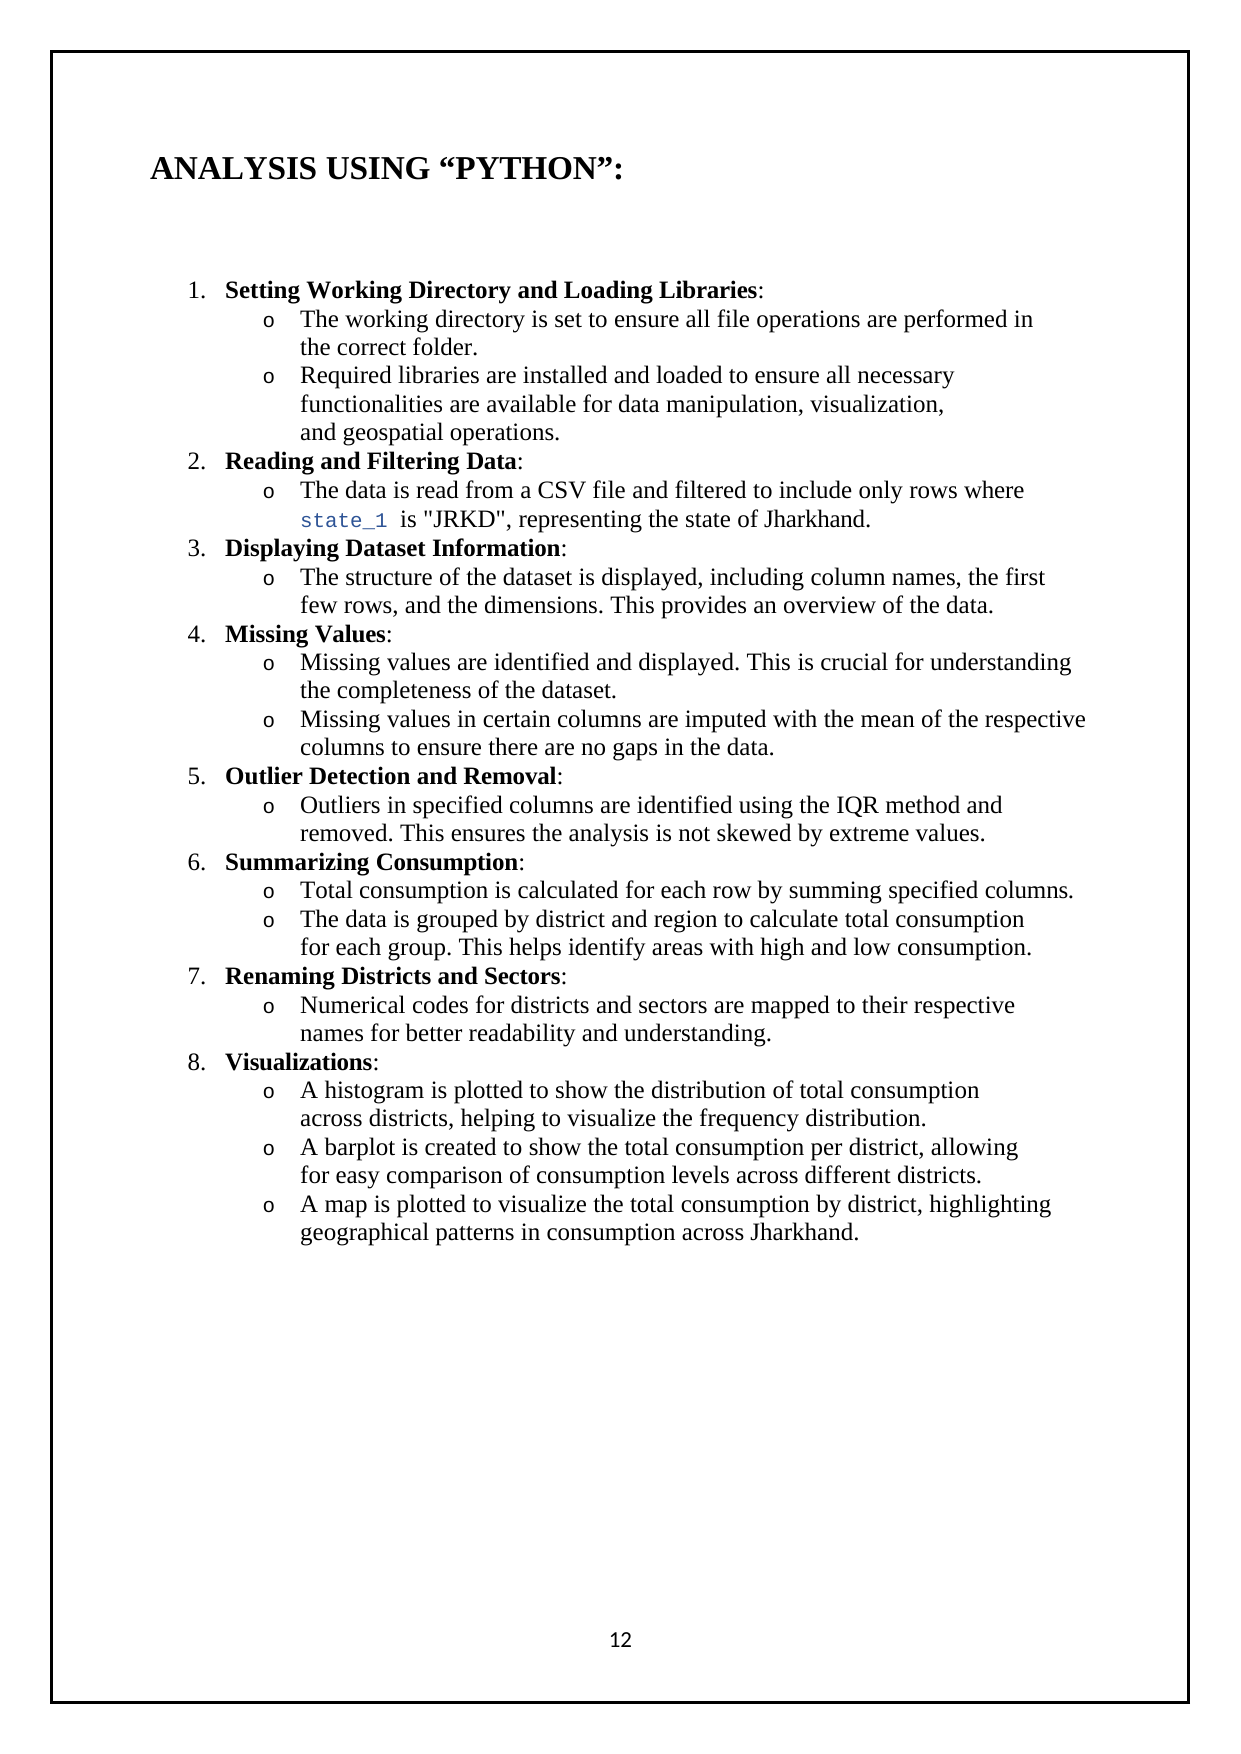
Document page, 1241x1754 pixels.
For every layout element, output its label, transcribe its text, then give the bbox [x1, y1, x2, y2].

text state_1 is "JRKD", representing the state of Jharkhand. [300, 504, 1153, 533]
list Total consumption is calculated for each row by summing specified columns. [262, 875, 1153, 904]
subtitle Renaming Districts and Sectors: [187, 961, 1153, 990]
list Outliers in specified columns are identified using the IQR method and removed. This ensures the analysis is not skewed by extreme values. [262, 791, 1003, 846]
list The data is grouped by district and region to calculate total consumption for each group. This helps identify areas with high and low consumption. [262, 905, 1059, 961]
list The working directory is set to ensure all file operations are performed in the correct folder. [262, 304, 1070, 360]
list The structure of the dataset is displayed, including column names, the first few rows, and the dimensions. This provides an overview of the data. [262, 562, 1088, 618]
subtitle Setting Working Directory and Loading Libraries: [187, 275, 1153, 304]
subtitle ANALYSIS USING “PYTHON”: [150, 148, 1153, 186]
subtitle Outlier Detection and Removal: [187, 761, 1153, 790]
list A histogram is plotted to show the distribution of total consumption across districts, helping to visualize the frequency distribution. [262, 1076, 1048, 1132]
subtitle Summarizing Consumption: [187, 847, 1153, 875]
list Required libraries are installed and loaded to ensure all necessary functionalities are available for data manipulation, visualization, and geospatial operations. [262, 361, 986, 446]
subtitle Visualizations: [187, 1047, 1153, 1075]
list Missing values are identified and displayed. This is crucial for understanding the completeness of the dataset. [262, 648, 1071, 704]
list The data is read from a CSV file and filtered to include only rows where [262, 475, 1153, 504]
list A barplot is created to show the total consumption per district, allowing for easy comparison of consumption levels across different districts. [262, 1133, 1053, 1189]
subtitle Missing Values: [187, 619, 1153, 647]
subtitle Reading and Filtering Data: [187, 446, 1153, 475]
list Missing values in certain columns are imputed with the mean of the respective columns to ensure there are no gaps in the data. [262, 705, 1086, 761]
list A map is plotted to visualize the total consumption by district, highlighting geographical patterns in consumption across Jharkhand. [262, 1189, 1052, 1246]
list Numerical codes for districts and sectors are mapped to their respective names for better readability and understanding. [262, 990, 1085, 1046]
subtitle Displaying Dataset Information: [187, 533, 1153, 562]
